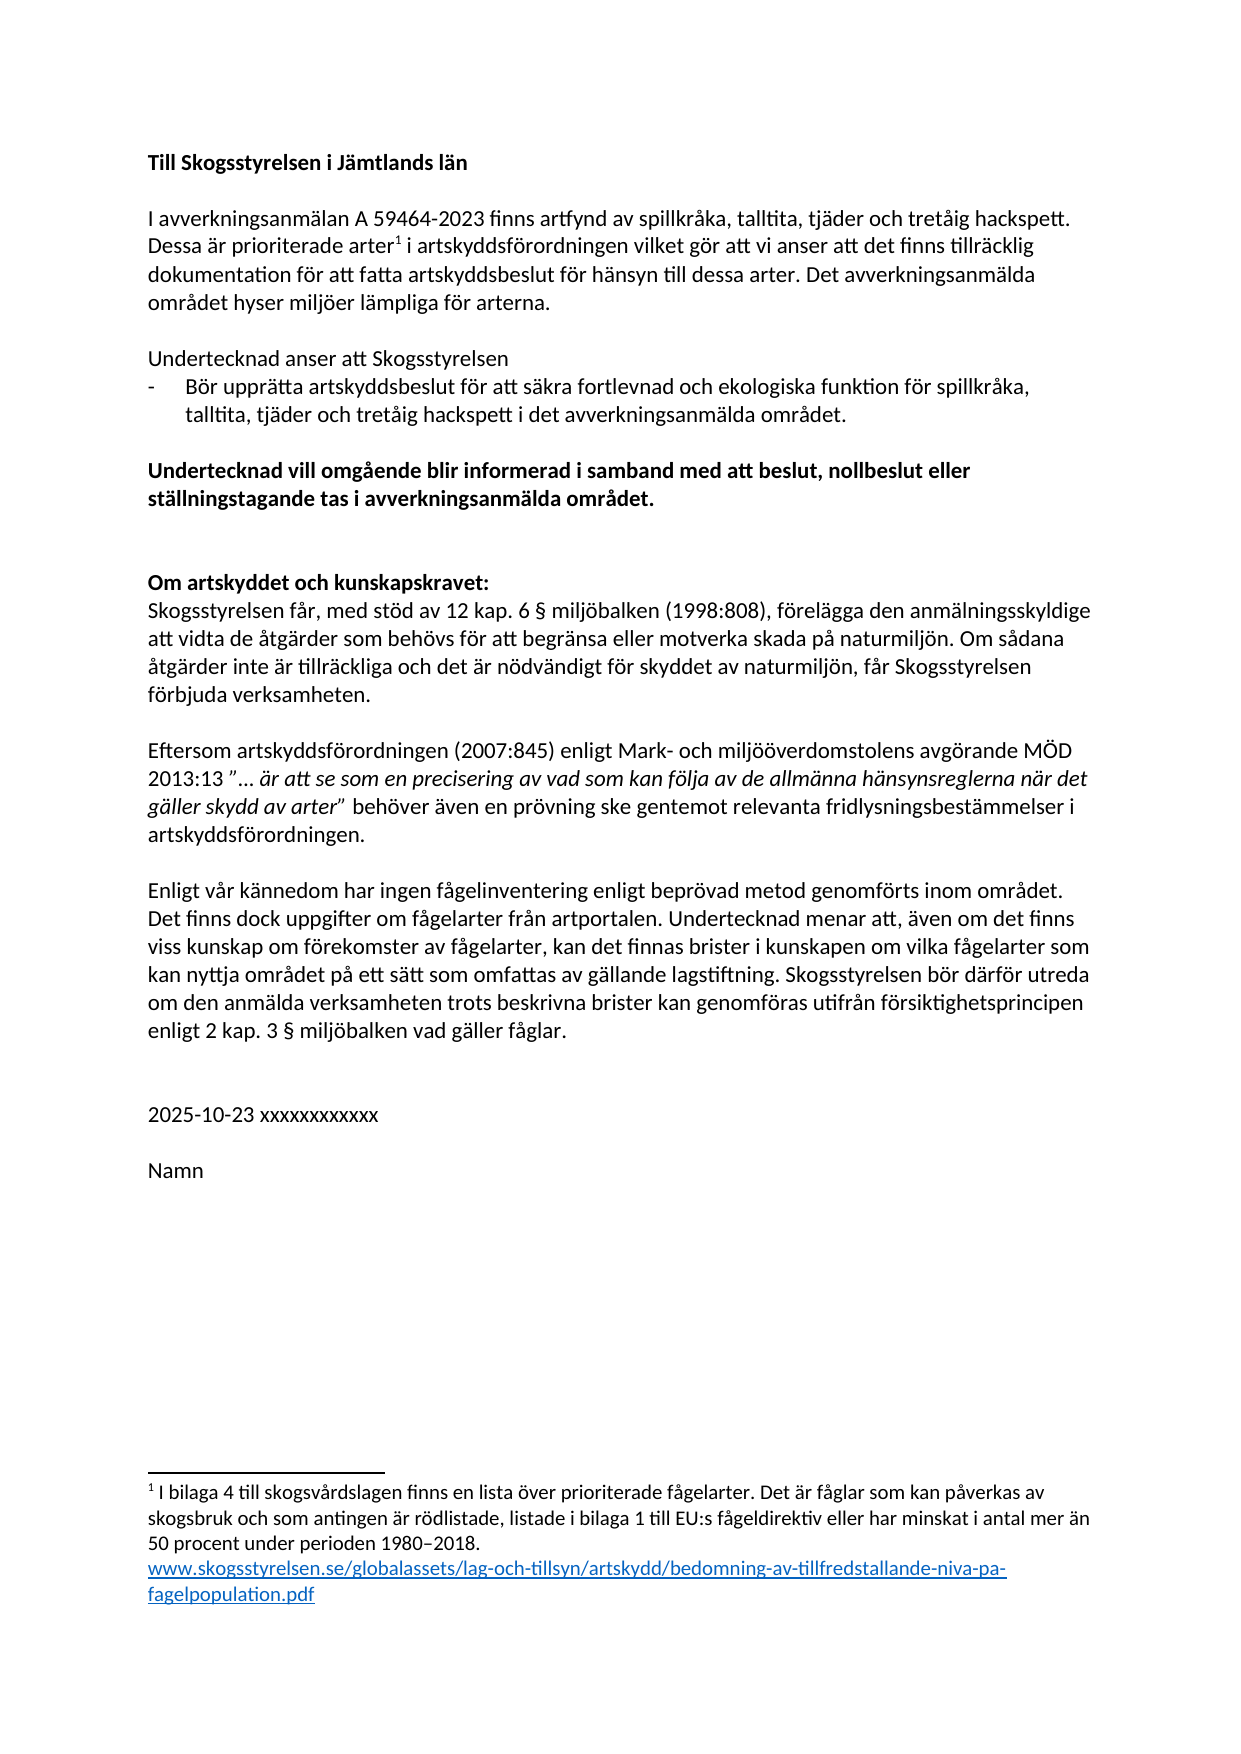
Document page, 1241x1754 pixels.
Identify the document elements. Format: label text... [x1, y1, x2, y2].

text Eftersom artskyddsförordningen (2007:845) enligt Mark- och miljööverdomstolens avgörande MÖD 2013:13 ”… är att se som en precisering av vad som kan följa av de allmänna hänsynsreglerna när det [148, 736, 1093, 792]
text I avverkningsanmälan A 59464-2023 finns artfynd av spillkråka, talltita, tjäder och tretåig hackspett. Dessa är prioriterade arter i artskyddsförordningen vilket gör att vi anser att det finns tillräcklig dokumentation för att fatta artskyddsbeslut för hänsyn till dessa arter. Det avverkningsanmälda området hyser miljöer lämpliga för arterna. [148, 204, 1093, 316]
text gäller skydd av arter” behöver även en prövning ske gentemot relevanta fridlysningsbestämmelser i artskyddsförordningen. [148, 792, 1093, 848]
list Bör upprätta artskyddsbeslut för att säkra fortlevnad och ekologiska funktion för spillkråka, talltita, tjäder och tretåig hackspett i det avverkningsanmälda området. [148, 372, 1093, 428]
text Undertecknad anser att Skogsstyrelsen [148, 344, 1093, 372]
text Undertecknad vill omgående blir informerad i samband med att beslut, nollbeslut eller ställningstagande tas i avverkningsanmälda området. [148, 456, 1093, 512]
text Till Skogsstyrelsen i Jämtlands län [148, 148, 1093, 176]
text Skogsstyrelsen får, med stöd av 12 kap. 6 § miljöbalken (1998:808), förelägga den anmälningsskyldige att vidta de åtgärder som behövs för att begränsa eller motverka skada på naturmiljön. Om sådana åtgärder inte är tillräckliga och det är nödvändigt för skyddet av naturmiljön, får Skogsstyrelsen förbjuda verksamheten. [148, 596, 1093, 708]
text 2025-10-23 xxxxxxxxxxxx [148, 1100, 1093, 1128]
text Om artskyddet och kunskapskravet: [148, 568, 1093, 596]
text Namn [148, 1156, 1093, 1184]
text Enligt vår kännedom har ingen fågelinventering enligt beprövad metod genomförts inom området. Det finns dock uppgifter om fågelarter från artportalen. Undertecknad menar att, även om det finns viss kunskap om förekomster av fågelarter, kan det finnas brister i kunskapen om vilka fågelarter som kan nyttja området på ett sätt som omfattas av gällande lagstiftning. Skogsstyrelsen bör därför utreda om den anmälda verksamheten trots beskrivna brister kan genomföras utifrån försiktighetsprincipen enligt 2 kap. 3 § miljöbalken vad gäller fåglar. [148, 876, 1093, 1044]
